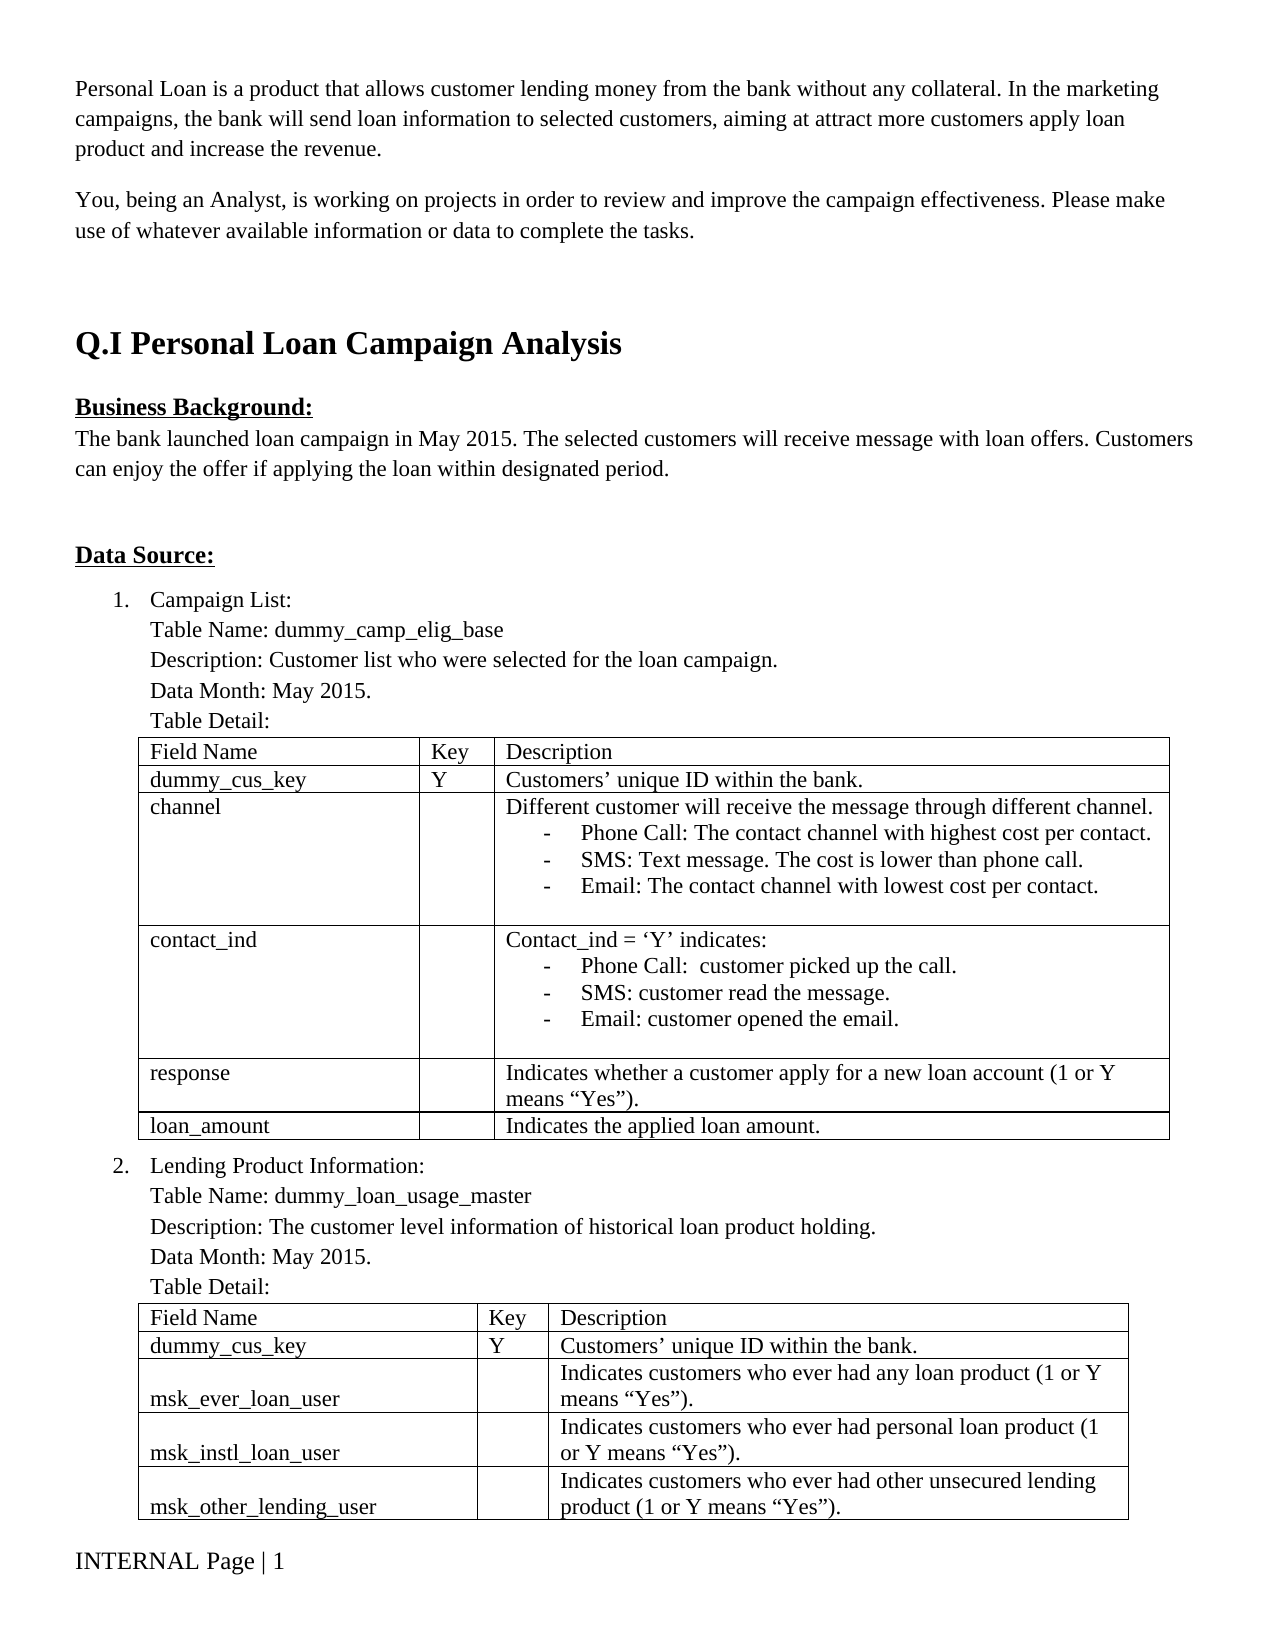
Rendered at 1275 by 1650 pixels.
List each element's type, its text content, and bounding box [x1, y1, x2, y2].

table_cell response [139, 1059, 419, 1111]
table_cell [478, 1413, 548, 1466]
table_cell [478, 1359, 548, 1412]
table_cell Indicates whether a customer apply for a new loan account (1 or Y means “Yes”). [495, 1059, 1169, 1111]
list Campaign List: [112, 586, 1200, 612]
table_cell dummy_cus_key [139, 1332, 477, 1358]
table_header Field Name [139, 738, 419, 764]
text Q.I Personal Loan Campaign Analysis [75, 323, 1200, 361]
list Lending Product Information: [112, 1152, 1200, 1179]
list Description: Customer list who were selected for the loan campaign. [150, 647, 1200, 673]
list Description: The customer level information of historical loan product holding. [150, 1213, 1200, 1239]
table_cell [478, 1467, 548, 1519]
text Personal Loan is a product that allows customer lending money from the bank without any collateral. In the marketing campaigns, the bank will send loan information to selected customers, aiming at attract more customers apply loan product and increase the revenue. [75, 75, 1200, 162]
table_cell Y [420, 766, 494, 792]
list Table Name: dummy_loan_usage_master [150, 1182, 1200, 1209]
table_header Field Name [139, 1304, 477, 1331]
table_cell loan_amount [139, 1113, 419, 1139]
table_cell Indicates customers who ever had personal loan product (1 or Y means “Yes”). [549, 1413, 1128, 1466]
text You, being an Analyst, is working on projects in order to review and improve the campaign effectiveness. Please make use of whatever available information or data to complete the tasks. [75, 186, 1200, 243]
text The bank launched loan campaign in May 2015. The selected customers will receive message with loan offers. Customers can enjoy the offer if applying the loan within designated period. [75, 425, 1200, 482]
table_cell Y [478, 1332, 548, 1358]
table_cell Customers’ unique ID within the bank. [495, 766, 1169, 792]
list Table Detail: [150, 1273, 1200, 1299]
table_cell Indicates customers who ever had any loan product (1 or Y means “Yes”). [549, 1359, 1128, 1412]
text Business Background: [75, 392, 1200, 421]
list Table Name: dummy_camp_elig_base [150, 616, 1200, 643]
table_cell [420, 926, 494, 1058]
table_cell contact_ind [139, 926, 419, 1058]
table_cell msk_other_lending_user [139, 1467, 477, 1519]
table_cell Customers’ unique ID within the bank. [549, 1332, 1128, 1358]
table_header Description [549, 1304, 1128, 1331]
table_cell [420, 1113, 494, 1139]
list Table Detail: [150, 707, 1200, 733]
text Data Source: [75, 541, 1200, 569]
table_cell [420, 793, 494, 925]
table_header Description [495, 738, 1169, 764]
list Data Month: May 2015. [150, 677, 1200, 703]
list Data Month: May 2015. [150, 1243, 1200, 1269]
table_cell Different customer will receive the message through different channel. Phone Call: The contact channel with highest cost per contact. SMS: Text message. The cost is lower than phone call. Email: The contact channel with lowest cost per contact. [495, 793, 1169, 925]
table_cell Indicates the applied loan amount. [495, 1113, 1169, 1139]
table_cell dummy_cus_key [139, 766, 419, 792]
table_cell msk_ever_loan_user [139, 1359, 477, 1412]
table_cell Indicates customers who ever had other unsecured lending product (1 or Y means “Yes”). [549, 1467, 1128, 1519]
table_header Key [420, 738, 494, 764]
table_cell channel [139, 793, 419, 925]
table_cell [420, 1059, 494, 1111]
table_cell msk_instl_loan_user [139, 1413, 477, 1466]
table_header Key [478, 1304, 548, 1331]
table_cell Contact_ind = ‘Y’ indicates: Phone Call: customer picked up the call. SMS: customer read the message. Email: customer opened the email. [495, 926, 1169, 1058]
